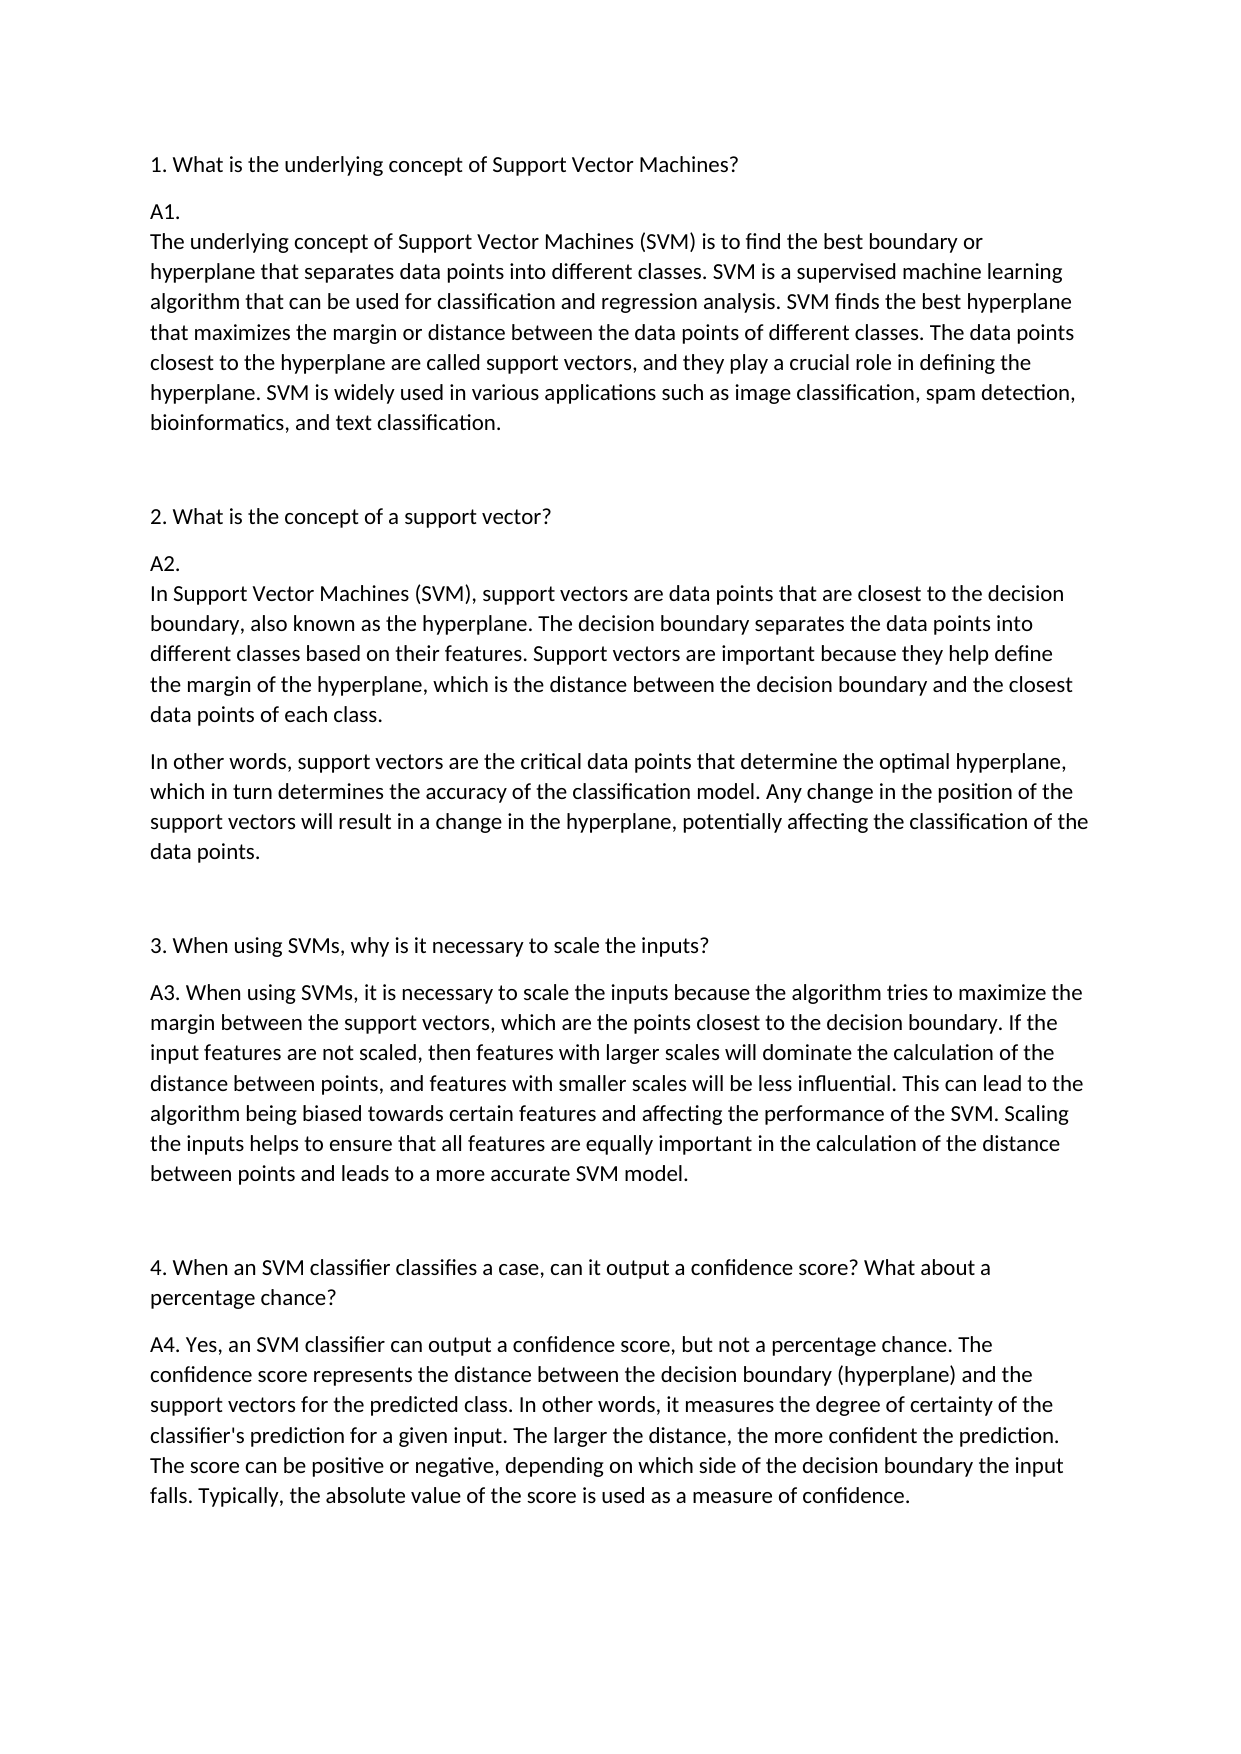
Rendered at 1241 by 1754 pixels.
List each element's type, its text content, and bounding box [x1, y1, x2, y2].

text A1. The underlying concept of Support Vector Machines (SVM) is to find the best boundary or hyperplane that separates data points into different classes. SVM is a supervised machine learning algorithm that can be used for classification and regression analysis. SVM finds the best hyperplane that maximizes the margin or distance between the data points of different classes. The data points closest to the hyperplane are called support vectors, and they play a crucial role in defining the hyperplane. SVM is widely used in various applications such as image classification, spam detection, bioinformatics, and text classification. [150, 197, 1090, 436]
text 4. When an SVM classifier classifies a case, can it output a confidence score? What about a percentage chance? [150, 1253, 1090, 1311]
text 2. What is the concept of a support vector? [150, 502, 1090, 530]
text A3. When using SVMs, it is necessary to scale the inputs because the algorithm tries to maximize the margin between the support vectors, which are the points closest to the decision boundary. If the input features are not scaled, then features with larger scales will dominate the calculation of the distance between points, and features with smaller scales will be less influential. This can lead to the algorithm being biased towards certain features and affecting the performance of the SVM. Scaling the inputs helps to ensure that all features are equally important in the calculation of the distance between points and leads to a more accurate SVM model. [150, 978, 1090, 1187]
text A4. Yes, an SVM classifier can output a confidence score, but not a percentage chance. The confidence score represents the distance between the decision boundary (hyperplane) and the support vectors for the predicted class. In other words, it measures the degree of certainty of the classifier's prediction for a given input. The larger the distance, the more confident the prediction. The score can be positive or negative, depending on which side of the decision boundary the input falls. Typically, the absolute value of the score is used as a measure of confidence. [150, 1330, 1090, 1509]
text 3. When using SVMs, why is it necessary to scale the inputs? [150, 931, 1090, 959]
text 1. What is the underlying concept of Support Vector Machines? [150, 150, 1090, 178]
text In other words, support vectors are the critical data points that determine the optimal hyperplane, which in turn determines the accuracy of the classification model. Any change in the position of the support vectors will result in a change in the hyperplane, potentially affecting the classification of the data points. [150, 747, 1090, 866]
text A2. In Support Vector Machines (SVM), support vectors are data points that are closest to the decision boundary, also known as the hyperplane. The decision boundary separates the data points into different classes based on their features. Support vectors are important because they help define the margin of the hyperplane, which is the distance between the decision boundary and the closest data points of each class. [150, 549, 1090, 728]
